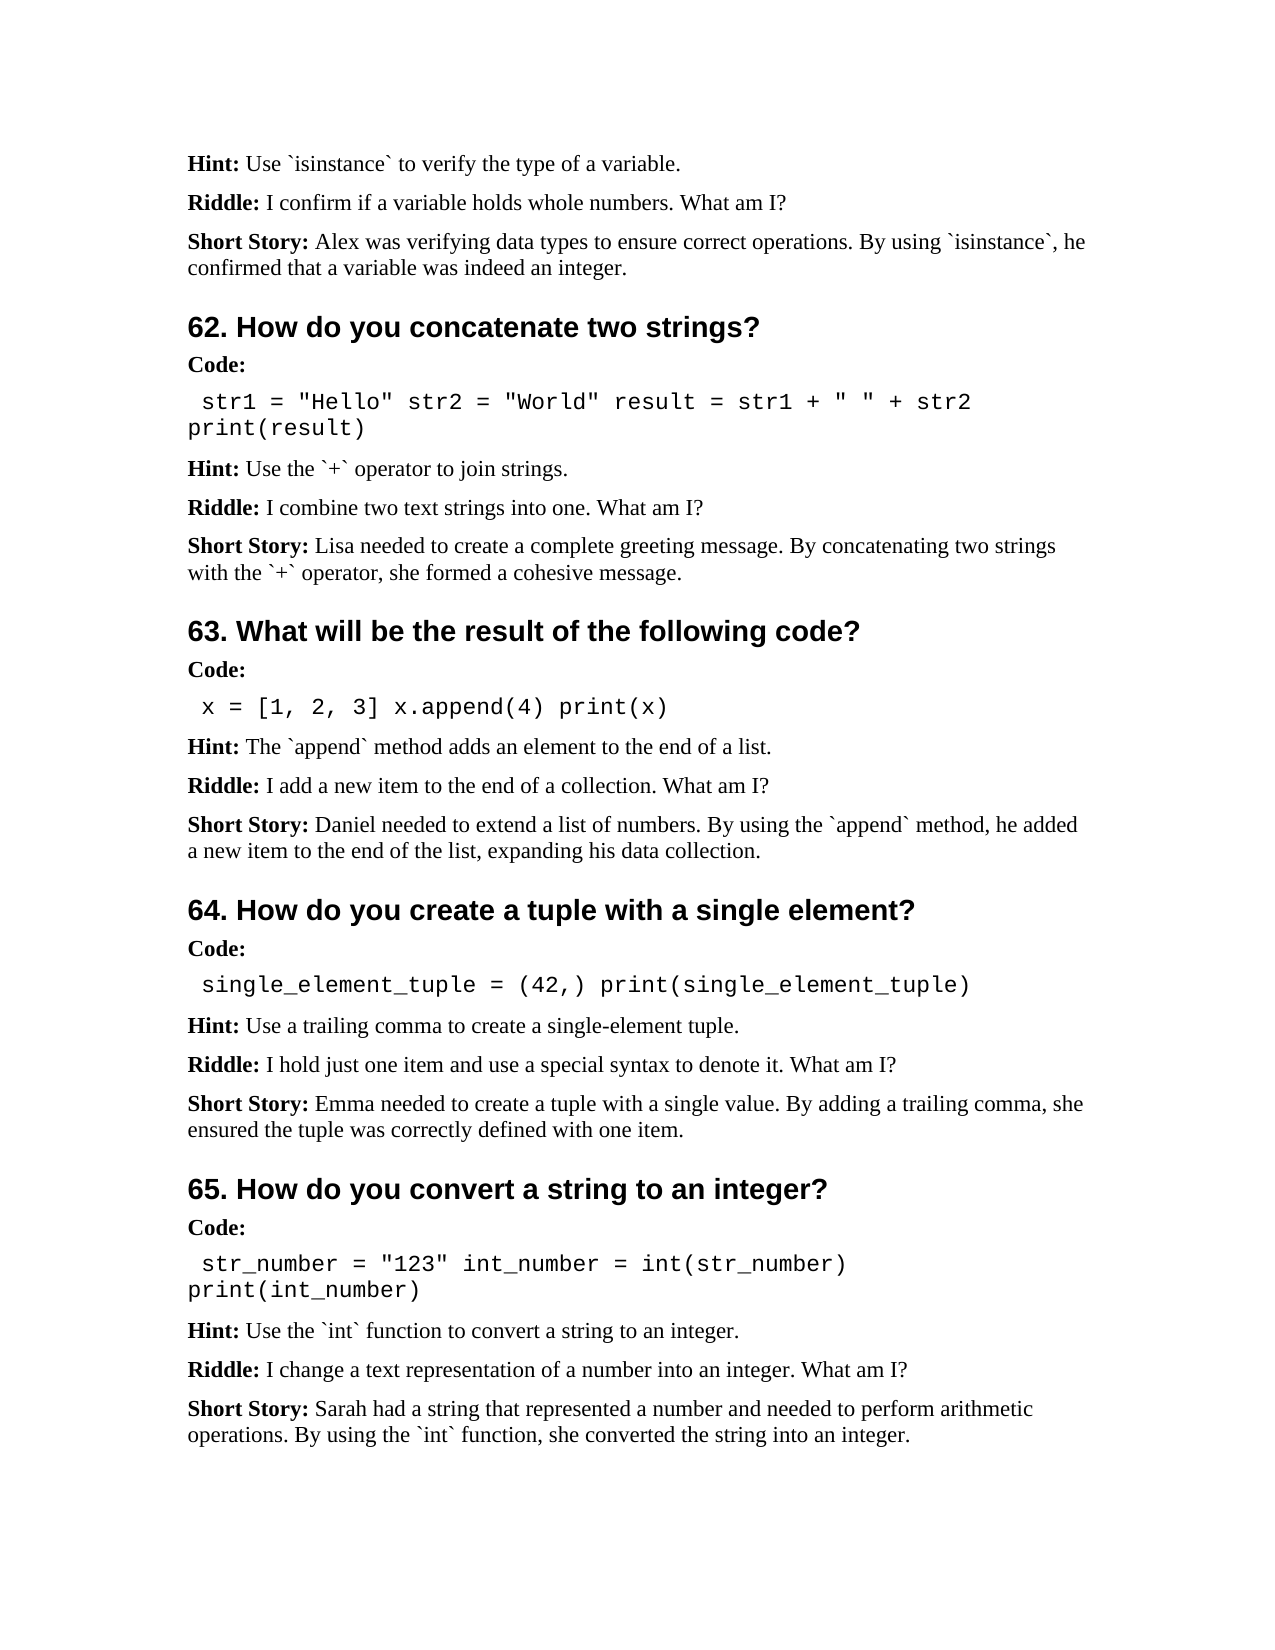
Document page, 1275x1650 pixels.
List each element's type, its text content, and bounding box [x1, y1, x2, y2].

text single_element_tuple = (42,) print(single_element_tuple) [187, 974, 1087, 1000]
text Code: [187, 1214, 1087, 1240]
text x = [1, 2, 3] x.append(4) print(x) [187, 695, 1087, 721]
text Code: [187, 935, 1087, 961]
text Short Story: Sarah had a string that represented a number and needed to perform arithmetic operations. By using the `int` function, she converted the string into an integer. [187, 1394, 1087, 1447]
text Hint: The `append` method adds an element to the end of a list. [187, 733, 1087, 760]
text Hint: Use the `+` operator to join strings. [187, 455, 1087, 481]
text Riddle: I combine two text strings into one. What am I? [187, 493, 1087, 520]
text Code: [187, 656, 1087, 682]
text Short Story: Alex was verifying data types to ensure correct operations. By using `isinstance`, he confirmed that a variable was indeed an integer. [187, 228, 1087, 280]
text Hint: Use a trailing comma to create a single-element tuple. [187, 1012, 1087, 1038]
text str_number = "123" int_number = int(str_number) print(int_number) [187, 1252, 1087, 1304]
subtitle 63. What will be the result of the following code? [187, 614, 1087, 648]
text Hint: Use `isinstance` to verify the type of a variable. [187, 150, 1087, 176]
text str1 = "Hello" str2 = "World" result = str1 + " " + str2 print(result) [187, 390, 1087, 442]
subtitle 64. How do you create a tuple with a single element? [187, 893, 1087, 927]
subtitle 65. How do you convert a string to an integer? [187, 1172, 1087, 1205]
text Short Story: Emma needed to create a tuple with a single value. By adding a trailing comma, she ensured the tuple was correctly defined with one item. [187, 1090, 1087, 1143]
text Riddle: I change a text representation of a number into an integer. What am I? [187, 1356, 1087, 1382]
text Hint: Use the `int` function to convert a string to an integer. [187, 1317, 1087, 1343]
text Short Story: Lisa needed to create a complete greeting message. By concatenating two strings with the `+` operator, she formed a cohesive message. [187, 532, 1087, 585]
text Riddle: I hold just one item and use a special syntax to denote it. What am I? [187, 1051, 1087, 1077]
subtitle 62. How do you concatenate two strings? [187, 309, 1087, 343]
text Riddle: I confirm if a variable holds whole numbers. What am I? [187, 189, 1087, 215]
text Riddle: I add a new item to the end of a collection. What am I? [187, 772, 1087, 799]
text Code: [187, 351, 1087, 378]
text Short Story: Daniel needed to extend a list of numbers. By using the `append` method, he added a new item to the end of the list, expanding his data collection. [187, 811, 1087, 864]
